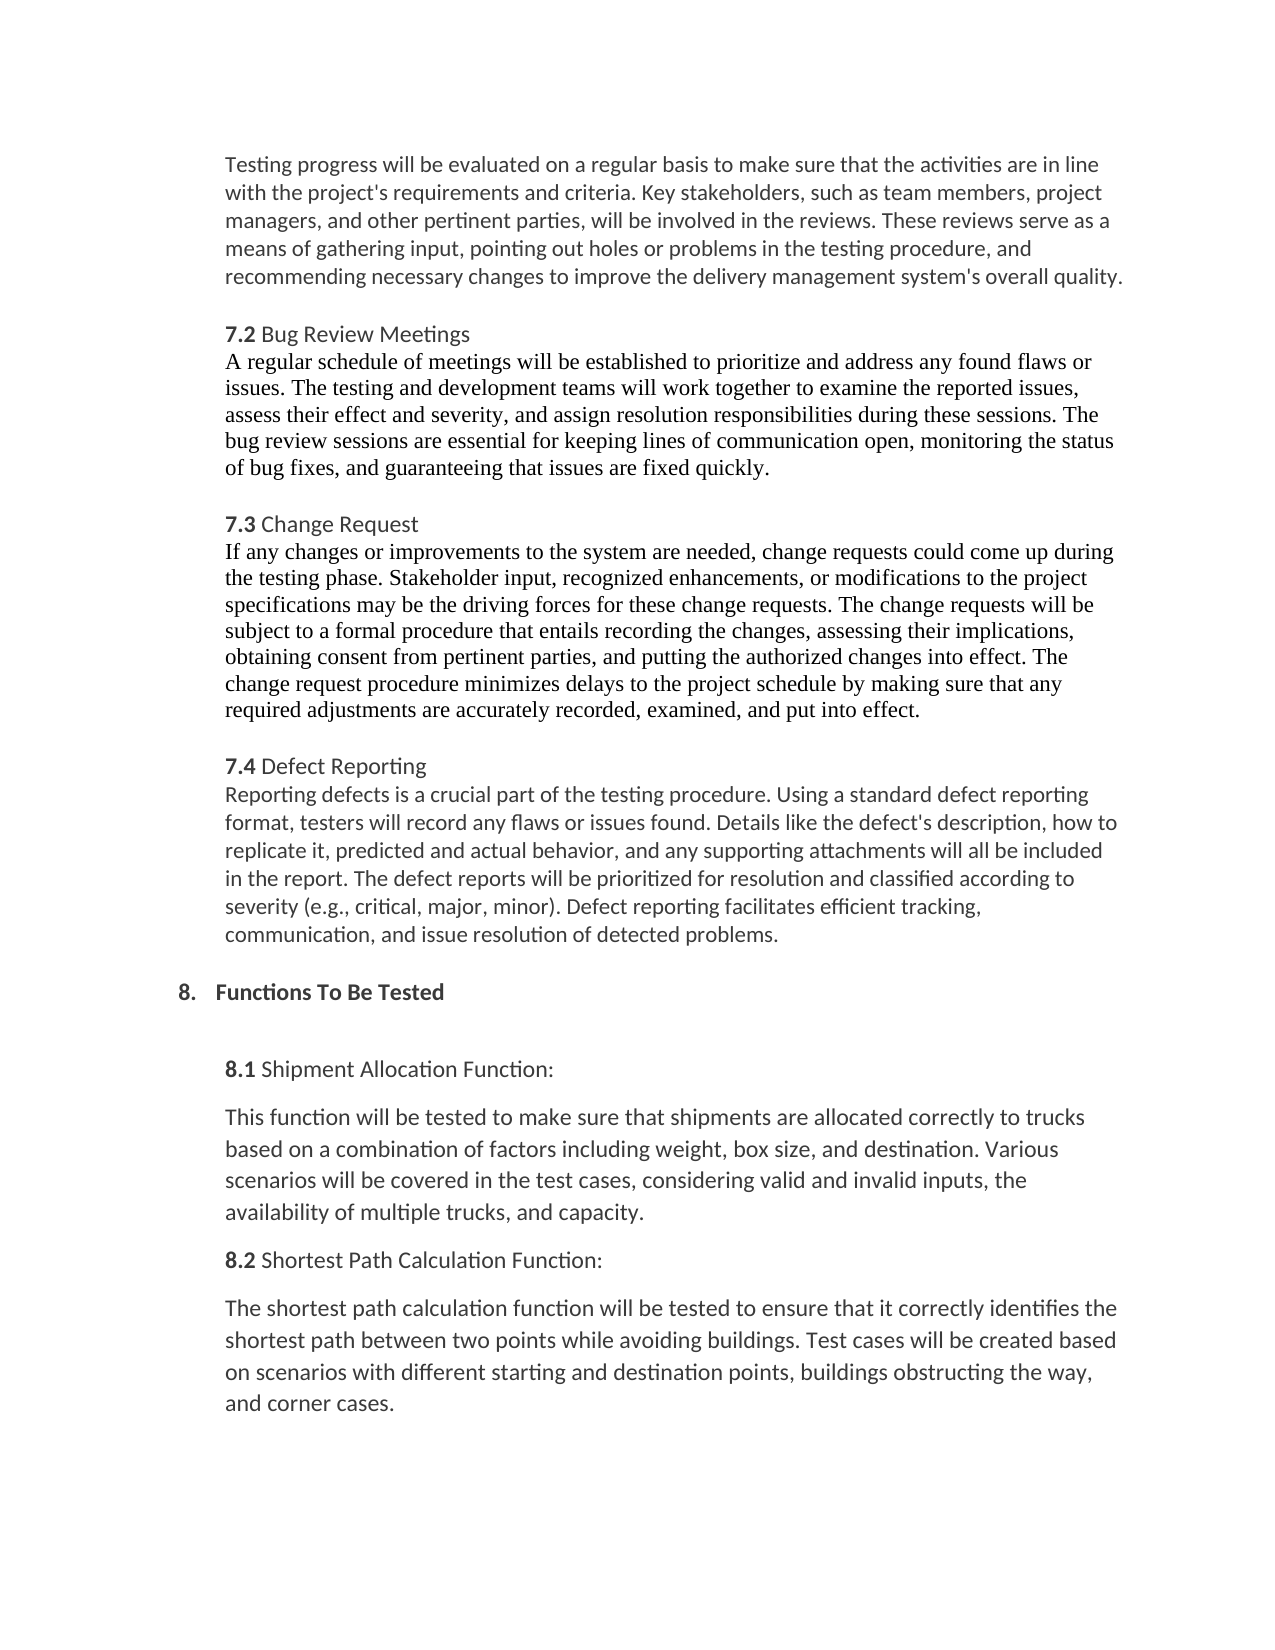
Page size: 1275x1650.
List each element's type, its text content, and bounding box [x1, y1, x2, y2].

list Functions To Be Tested [178, 977, 1125, 1006]
text 7.4 Defect Reporting [225, 751, 1125, 780]
text This function will be tested to make sure that shipments are allocated correctly to trucks based on a combination of factors including weight, box size, and destination. Various scenarios will be covered in the test cases, considering valid and invalid inputs, the availability of multiple trucks, and capacity. [225, 1102, 1125, 1226]
text Testing progress will be evaluated on a regular basis to make sure that the activities are in line with the project's requirements and criteria. Key stakeholders, such as team members, project managers, and other pertinent parties, will be involved in the reviews. These reviews serve as a means of gathering input, pointing out holes or problems in the testing procedure, and recommending necessary changes to improve the delivery management system's overall quality. [225, 150, 1125, 290]
text If any changes or improvements to the system are needed, change requests could come up during the testing phase. Stakeholder input, recognized enhancements, or modifications to the project specifications may be the driving forces for these change requests. The change requests will be subject to a formal procedure that entails recording the changes, assessing their implications, obtaining consent from pertinent parties, and putting the authorized changes into effect. The change request procedure minimizes delays to the project schedule by making sure that any required adjustments are accurately recorded, examined, and put into effect. [225, 538, 1125, 751]
text 8.2 Shortest Path Calculation Function: [225, 1245, 1125, 1274]
text 7.2 Bug Review Meetings [150, 290, 1125, 348]
text 8.1 Shipment Allocation Function: [225, 1054, 1125, 1083]
text Reporting defects is a crucial part of the testing procedure. Using a standard defect reporting format, testers will record any flaws or issues found. Details like the defect's description, how to replicate it, predicted and actual behavior, and any supporting attachments will all be included in the report. The defect reports will be prioritized for resolution and classified according to severity (e.g., critical, major, minor). Defect reporting facilitates efficient tracking, communication, and issue resolution of detected problems. [225, 780, 1125, 948]
text A regular schedule of meetings will be established to prioritize and address any found flaws or issues. The testing and development teams will work together to examine the reported issues, assess their effect and severity, and assign resolution responsibilities during these sessions. The bug review sessions are essential for keeping lines of communication open, monitoring the status of bug fixes, and guaranteeing that issues are fixed quickly. [225, 348, 1125, 509]
text 7.3 Change Request [225, 509, 1125, 538]
text The shortest path calculation function will be tested to ensure that it correctly identifies the shortest path between two points while avoiding buildings. Test cases will be created based on scenarios with different starting and destination points, buildings obstructing the way, and corner cases. [225, 1293, 1125, 1417]
